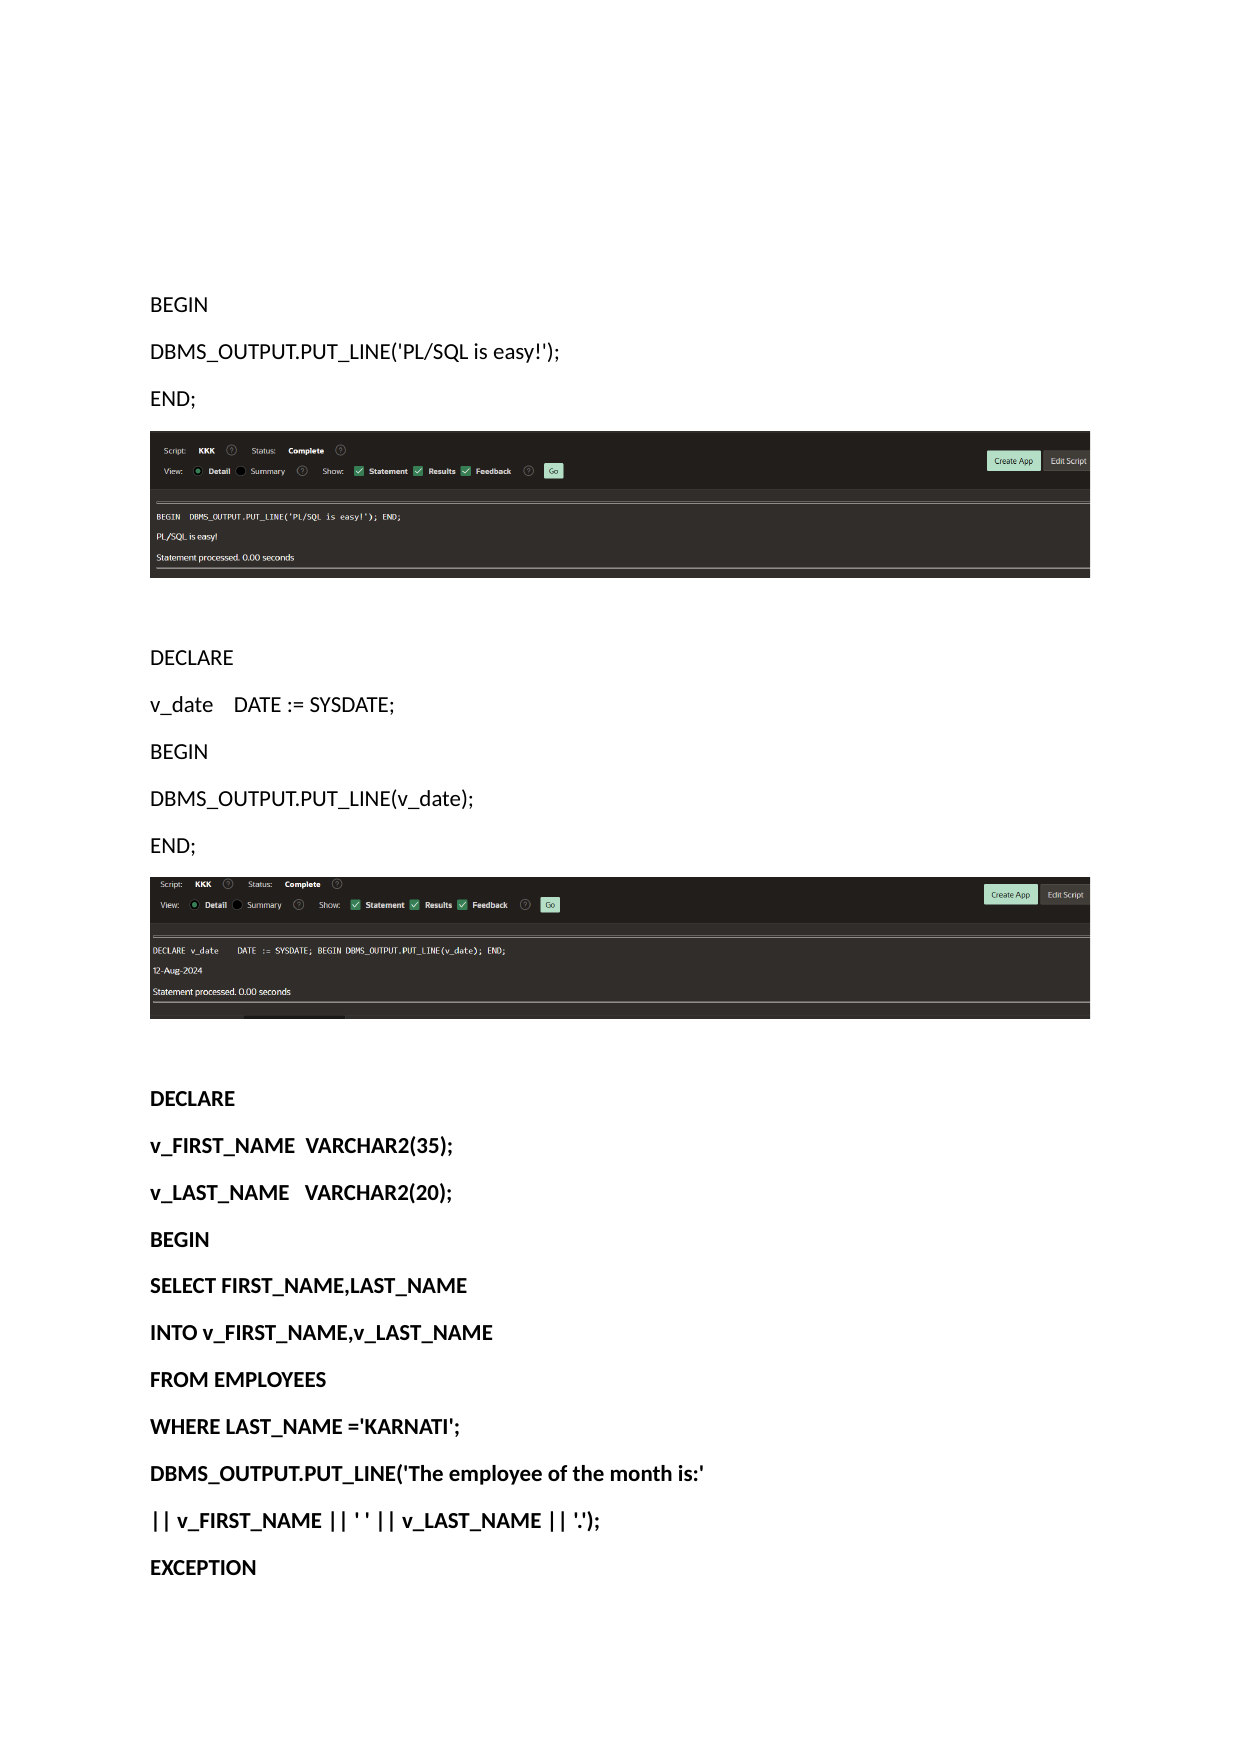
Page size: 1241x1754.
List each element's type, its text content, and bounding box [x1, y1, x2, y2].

text v_LAST_NAME VARCHAR2(20); [150, 1178, 1090, 1206]
text WHERE LAST_NAME ='KARNATI'; [150, 1412, 1090, 1440]
text EXCEPTION [150, 1553, 1090, 1581]
picture [150, 877, 1091, 1019]
text END; [150, 831, 1090, 859]
text v_date DATE := SYSDATE; [150, 690, 1090, 718]
text SELECT FIRST_NAME,LAST_NAME [150, 1272, 1090, 1300]
text DBMS_OUTPUT.PUT_LINE(v_date); [150, 784, 1090, 812]
text || v_FIRST_NAME || ' ' || v_LAST_NAME || '.'); [150, 1506, 1090, 1534]
text DBMS_OUTPUT.PUT_LINE('The employee of the month is:' [150, 1459, 1090, 1487]
text INTO v_FIRST_NAME,v_LAST_NAME [150, 1318, 1090, 1347]
picture [150, 431, 1091, 578]
text DECLARE [150, 1084, 1090, 1112]
text v_FIRST_NAME VARCHAR2(35); [150, 1131, 1090, 1159]
text FROM EMPLOYEES [150, 1365, 1090, 1393]
text BEGIN [150, 291, 1090, 319]
text DECLARE [150, 643, 1090, 671]
text BEGIN [150, 737, 1090, 765]
text DBMS_OUTPUT.PUT_LINE('PL/SQL is easy!'); [150, 337, 1090, 366]
text BEGIN [150, 1225, 1090, 1253]
text END; [150, 384, 1090, 412]
